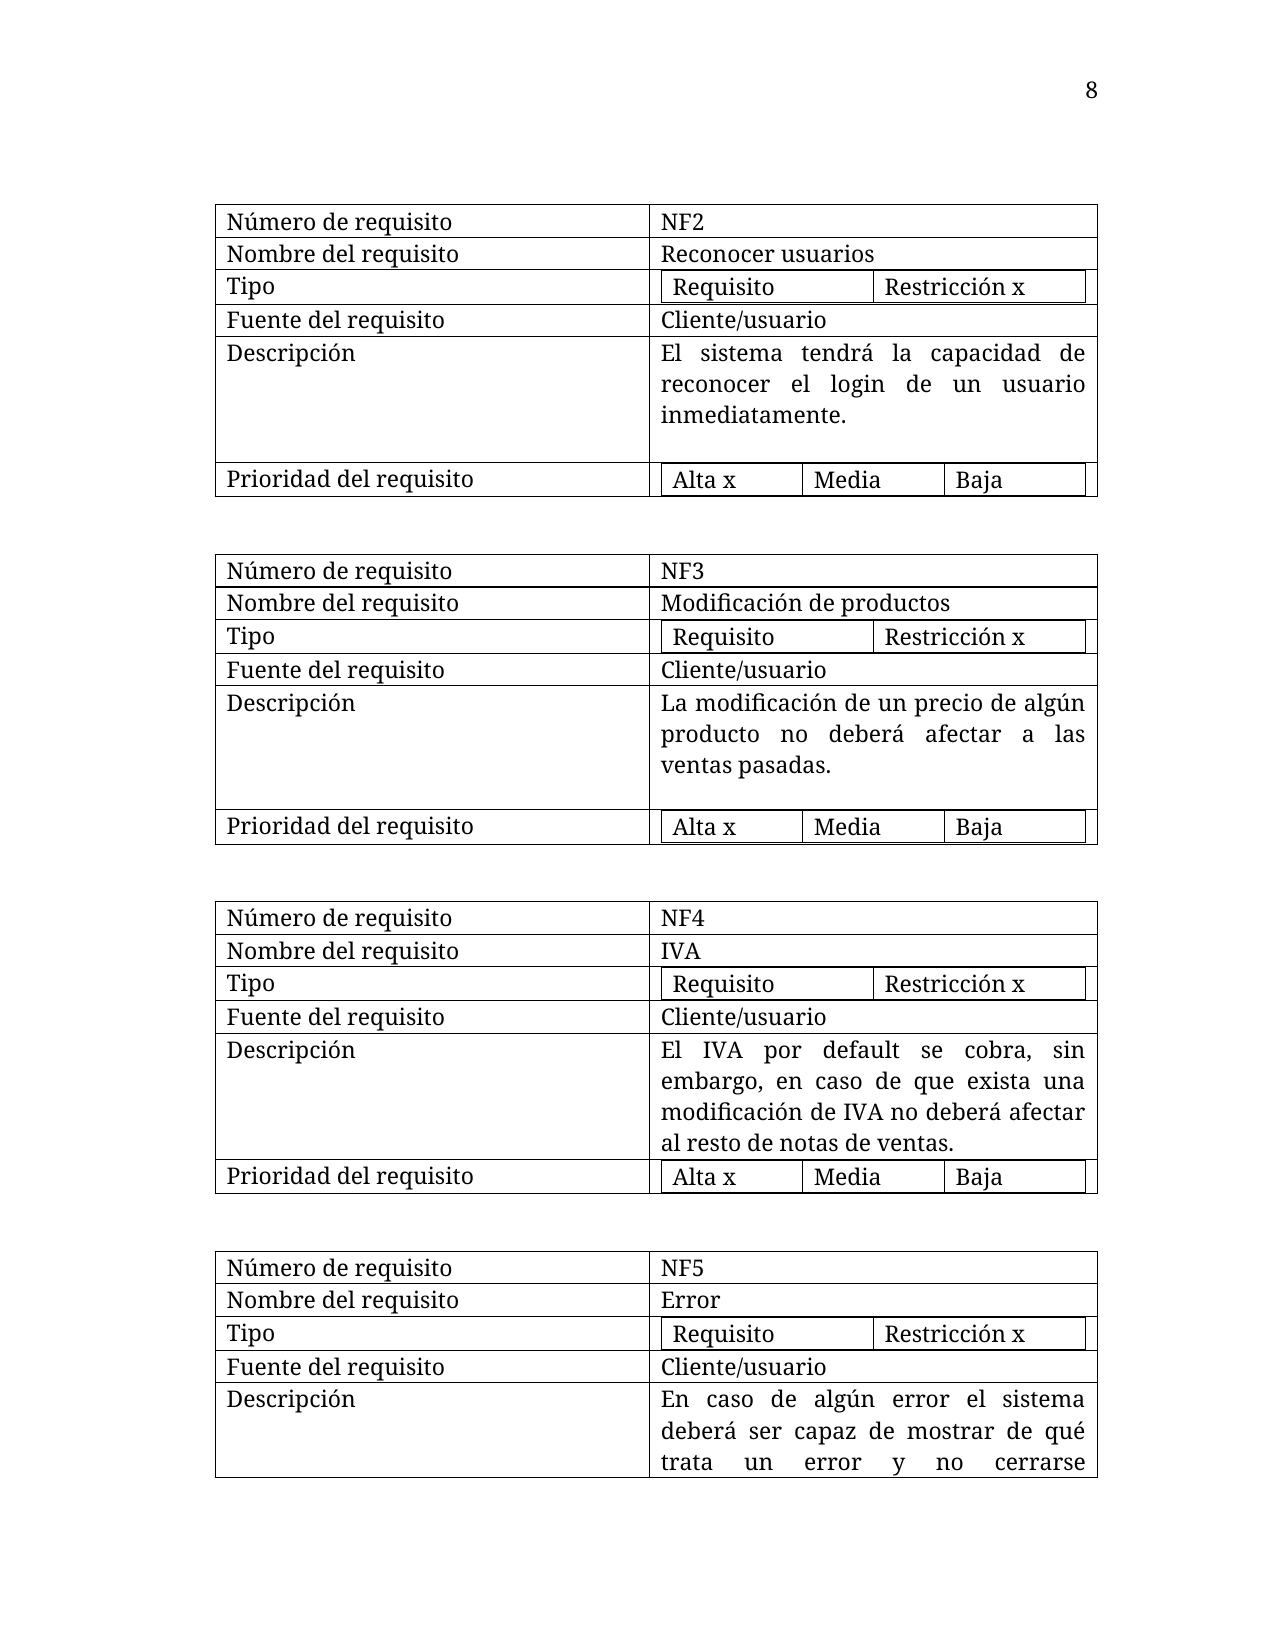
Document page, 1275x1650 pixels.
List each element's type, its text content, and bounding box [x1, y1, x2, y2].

table_header NF4 [650, 902, 1097, 933]
table_cell Tipo [216, 1317, 649, 1350]
table_cell [650, 810, 661, 843]
table_cell Tipo [216, 270, 649, 303]
table_header Número de requisito [216, 1252, 649, 1283]
table_cell Cliente/usuario [650, 305, 1097, 336]
table_header Número de requisito [216, 555, 649, 586]
table_cell Modificación de productos [650, 588, 1097, 619]
table_cell [874, 968, 1085, 999]
table_cell Cliente/usuario [650, 654, 1097, 685]
table_cell [650, 1317, 661, 1350]
table_cell [945, 811, 1085, 842]
table_cell Descripción [216, 1034, 649, 1159]
table_cell [803, 464, 944, 495]
table_cell Nombre del requisito [216, 588, 649, 619]
table_cell Tipo [216, 620, 649, 653]
table_cell [650, 620, 661, 653]
table_cell Fuente del requisito [216, 305, 649, 336]
table_cell Descripción [216, 686, 649, 809]
table_cell El IVA por default se cobra, sin embargo, en caso de que exista una modificación de IVA no deberá afectar al resto de notas de ventas. [650, 1034, 1097, 1159]
table_header NF5 [650, 1252, 1097, 1283]
table_cell [650, 1160, 661, 1193]
table_cell El sistema tendrá la capacidad de reconocer el login de un usuario inmediatamente. [650, 337, 1097, 462]
table_cell [1086, 270, 1097, 303]
table_cell Prioridad del requisito [216, 1160, 649, 1193]
table_cell [874, 271, 1085, 302]
table_cell [1086, 1160, 1097, 1193]
table_cell [662, 968, 873, 999]
table_cell Fuente del requisito [216, 654, 649, 685]
table_cell [662, 1161, 802, 1192]
table_cell Reconocer usuarios [650, 238, 1097, 269]
table_header Número de requisito [216, 205, 649, 237]
table_cell La modificación de un precio de algún producto no deberá afectar a las ventas pasadas. [650, 686, 1097, 809]
table_cell Prioridad del requisito [216, 463, 649, 496]
table_cell Prioridad del requisito [216, 810, 649, 843]
table_cell Nombre del requisito [216, 1284, 649, 1316]
table_cell Cliente/usuario [650, 1001, 1097, 1033]
table_cell [874, 1318, 1085, 1349]
table_cell [662, 811, 802, 842]
table_cell [650, 463, 661, 496]
table_cell Nombre del requisito [216, 238, 649, 269]
table_cell [1086, 810, 1097, 843]
table_cell Nombre del requisito [216, 935, 649, 966]
table_cell [945, 1161, 1085, 1192]
table_cell Cliente/usuario [650, 1351, 1097, 1382]
table_cell [662, 1318, 873, 1349]
table_cell Error [650, 1284, 1097, 1316]
table_cell Tipo [216, 967, 649, 1000]
table_cell Fuente del requisito [216, 1001, 649, 1033]
table_header Número de requisito [216, 902, 649, 933]
table_cell IVA [650, 935, 1097, 966]
table_cell [803, 811, 944, 842]
table_cell [1086, 620, 1097, 653]
table_cell [650, 270, 661, 303]
table_cell [662, 271, 873, 302]
table_cell [662, 464, 802, 495]
table_cell [650, 967, 661, 1000]
table_header NF2 [650, 205, 1097, 237]
table_cell [1086, 463, 1097, 496]
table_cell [650, 1383, 1097, 1477]
table_cell [1086, 1317, 1097, 1350]
table_cell [874, 621, 1085, 652]
table_cell Descripción [216, 1383, 649, 1477]
table_cell [803, 1161, 944, 1192]
table_cell Fuente del requisito [216, 1351, 649, 1382]
table_cell Descripción [216, 337, 649, 462]
table_cell [662, 621, 873, 652]
table_cell [1086, 967, 1097, 1000]
table_cell [945, 464, 1085, 495]
table_header NF3 [650, 555, 1097, 586]
